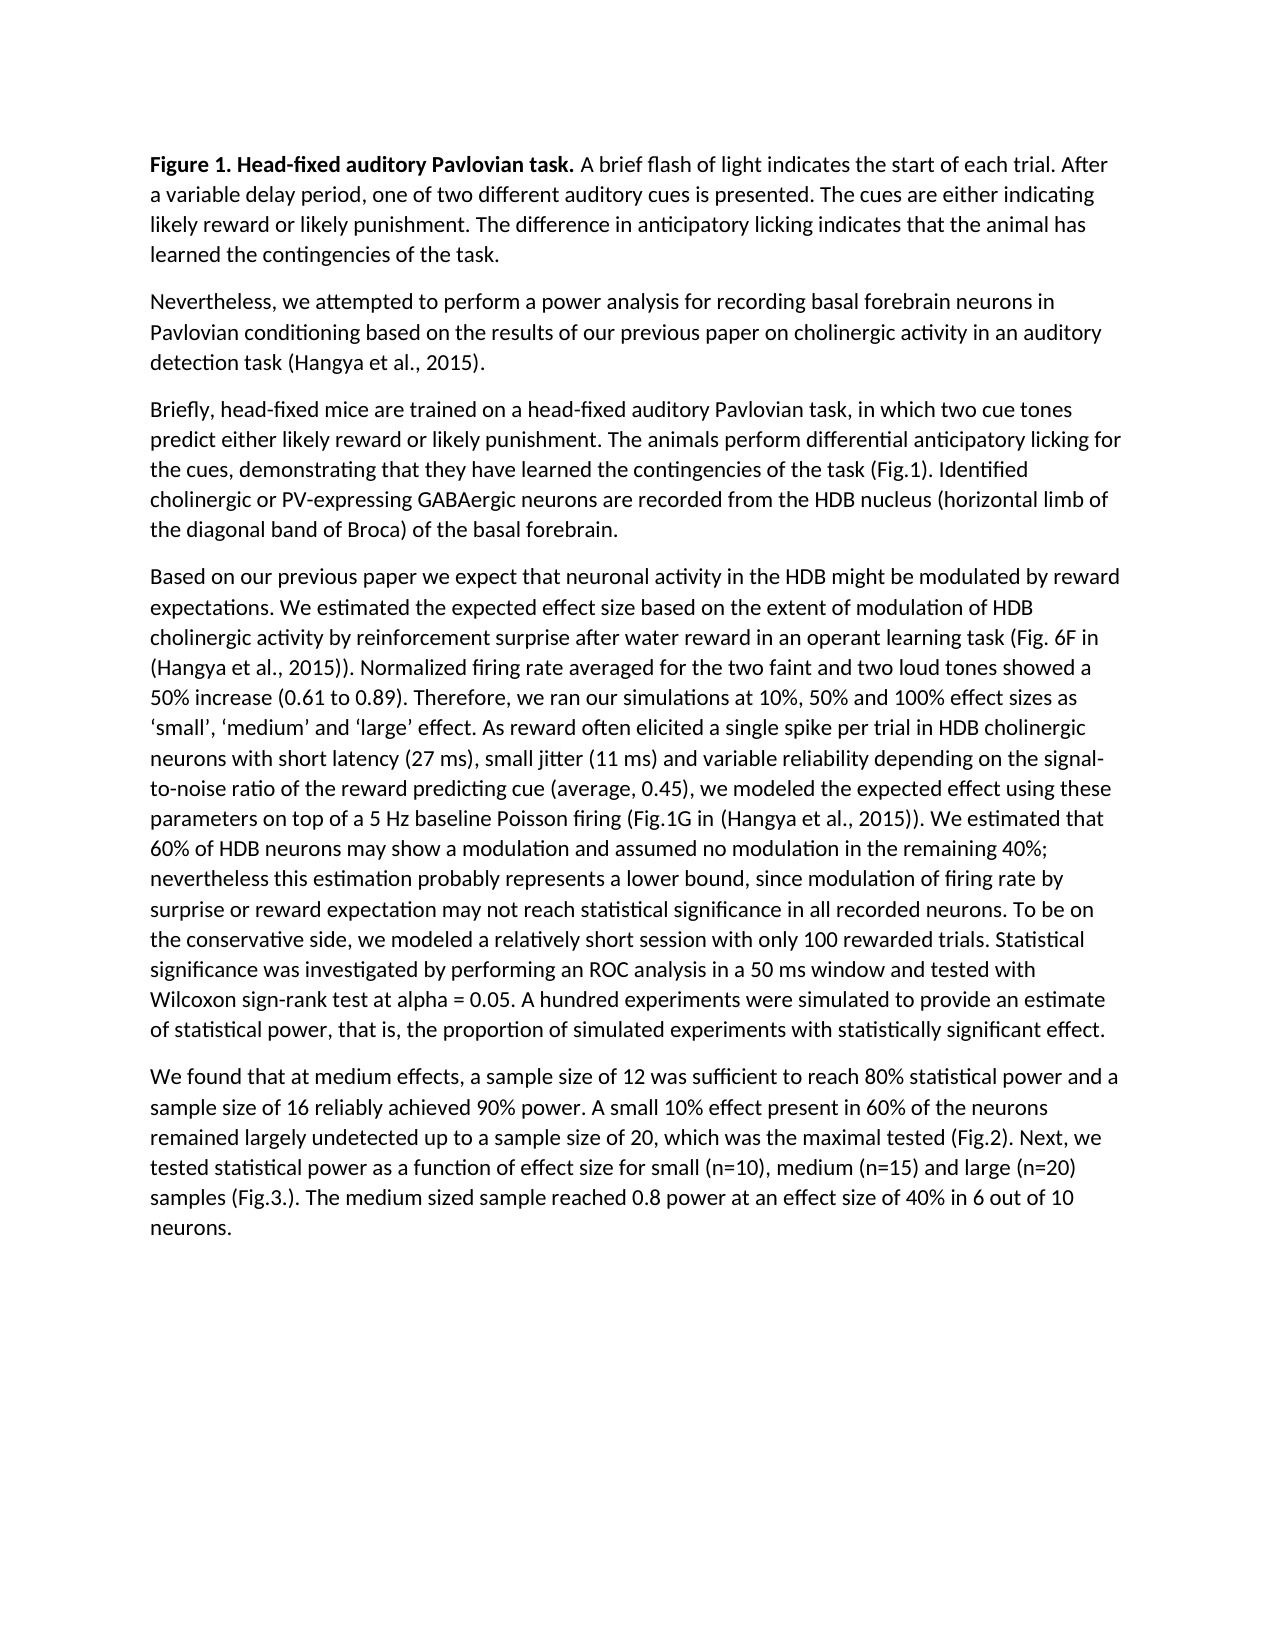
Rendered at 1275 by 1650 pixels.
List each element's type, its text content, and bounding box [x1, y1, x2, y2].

text We found that at medium effects, a sample size of 12 was sufficient to reach 80% statistical power and a sample size of 16 reliably achieved 90% power. A small 10% effect present in 60% of the neurons remained largely undetected up to a sample size of 20, which was the maximal tested (Fig.2). Next, we tested statistical power as a function of effect size for small (n=10), medium (n=15) and large (n=20) samples (Fig.3.). The medium sized sample reached 0.8 power at an effect size of 40% in 6 out of 10 neurons. [150, 1062, 1125, 1242]
text Briefly, head-fixed mice are trained on a head-fixed auditory Pavlovian task, in which two cue tones predict either likely reward or likely punishment. The animals perform differential anticipatory licking for the cues, demonstrating that they have learned the contingencies of the task (Fig.1). Identified cholinergic or PV-expressing GABAergic neurons are recorded from the HDB nucleus (horizontal limb of the diagonal band of Broca) of the basal forebrain. [150, 395, 1125, 544]
text Figure 1. Head-fixed auditory Pavlovian task. A brief flash of light indicates the start of each trial. After a variable delay period, one of two different auditory cues is presented. The cues are either indicating likely reward or likely punishment. The difference in anticipatory licking indicates that the animal has learned the contingencies of the task. [150, 150, 1125, 269]
text Nevertheless, we attempted to perform a power analysis for recording basal forebrain neurons in Pavlovian conditioning based on the results of our previous paper on cholinergic activity in an auditory detection task (Hangya et al., 2015). [150, 287, 1125, 376]
text Based on our previous paper we expect that neuronal activity in the HDB might be modulated by reward expectations. We estimated the expected effect size based on the extent of modulation of HDB cholinergic activity by reinforcement surprise after water reward in an operant learning task (Fig. 6F in (Hangya et al., 2015)). Normalized firing rate averaged for the two faint and two loud tones showed a 50% increase (0.61 to 0.89). Therefore, we ran our simulations at 10%, 50% and 100% effect sizes as ‘small’, ‘medium’ and ‘large’ effect. As reward often elicited a single spike per trial in HDB cholinergic neurons with short latency (27 ms), small jitter (11 ms) and variable reliability depending on the signal-to-noise ratio of the reward predicting cue (average, 0.45), we modeled the expected effect using these parameters on top of a 5 Hz baseline Poisson firing (Fig.1G in (Hangya et al., 2015)). We estimated that 60% of HDB neurons may show a modulation and assumed no modulation in the remaining 40%; nevertheless this estimation probably represents a lower bound, since modulation of firing rate by surprise or reward expectation may not reach statistical significance in all recorded neurons. To be on the conservative side, we modeled a relatively short session with only 100 rewarded trials. Statistical significance was investigated by performing an ROC analysis in a 50 ms window and tested with Wilcoxon sign-rank test at alpha = 0.05. A hundred experiments were simulated to provide an estimate of statistical power, that is, the proportion of simulated experiments with statistically significant effect. [150, 562, 1125, 1044]
